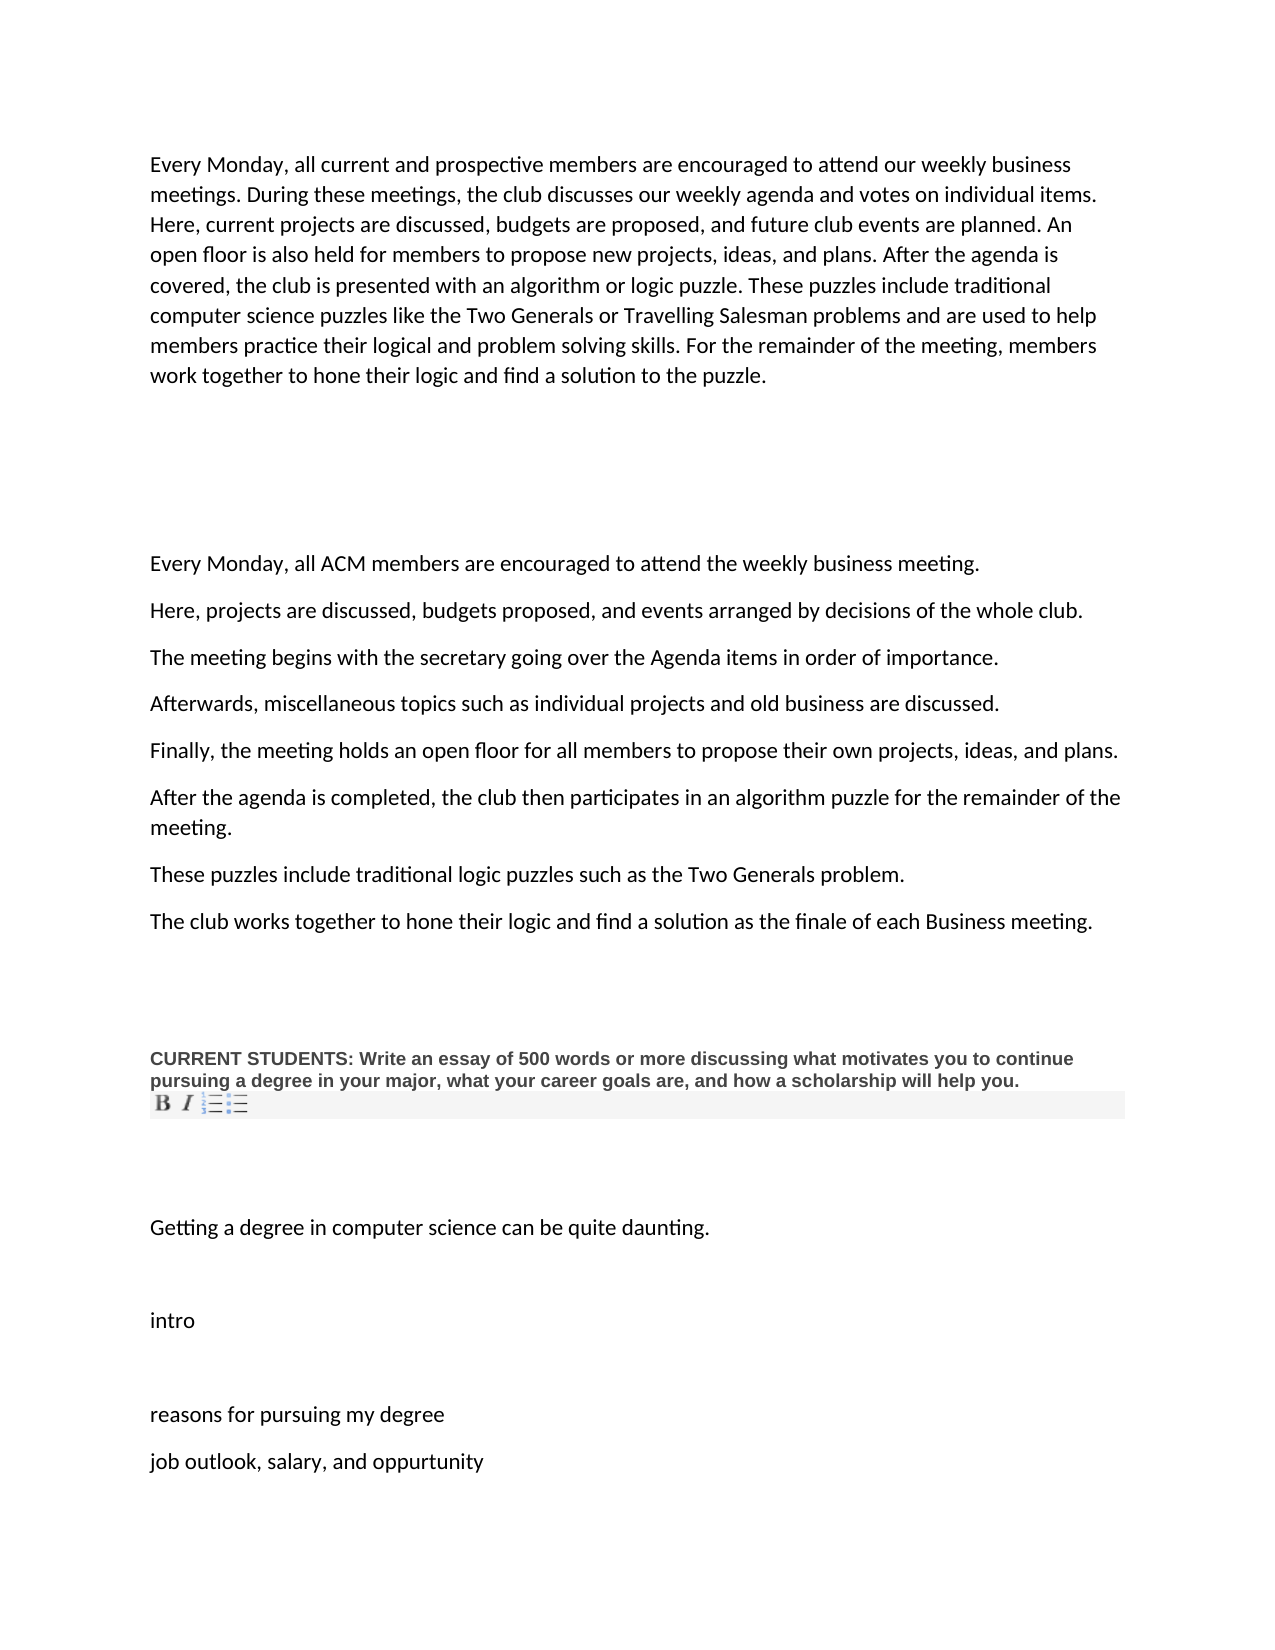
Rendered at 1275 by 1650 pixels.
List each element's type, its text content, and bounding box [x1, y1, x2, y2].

text Afterwards, miscellaneous topics such as individual projects and old business are discussed. [150, 689, 1125, 718]
text intro [150, 1307, 1125, 1334]
text These puzzles include traditional logic puzzles such as the Two Generals problem. [150, 860, 1125, 888]
text reasons for pursuing my degree [150, 1400, 1125, 1428]
text The meeting begins with the secretary going over the Agenda items in order of importance. [150, 643, 1125, 671]
picture [150, 1091, 251, 1116]
text CURRENT STUDENTS: Write an essay of 500 words or more discussing what motivates you to continue pursuing a degree in your major, what your career goals are, and how a scholarship will help you. [150, 1048, 1125, 1091]
text Every Monday, all current and prospective members are encouraged to attend our weekly business meetings. During these meetings, the club discusses our weekly agenda and votes on individual items. Here, current projects are discussed, budgets are proposed, and future club events are planned. An open floor is also held for members to propose new projects, ideas, and plans. After the agenda is covered, the club is presented with an algorithm or logic puzzle. These puzzles include traditional computer science puzzles like the Two Generals or Travelling Salesman problems and are used to help members practice their logical and problem solving skills. For the remainder of the meeting, members work together to hone their logic and find a solution to the puzzle. [150, 150, 1125, 389]
text Getting a degree in computer science can be quite daunting. [150, 1213, 1125, 1241]
text Here, projects are discussed, budgets proposed, and events arranged by decisions of the whole club. [150, 596, 1125, 624]
text After the agenda is completed, the club then participates in an algorithm puzzle for the remainder of the meeting. [150, 783, 1125, 842]
text Every Monday, all ACM members are encouraged to attend the weekly business meeting. [150, 549, 1125, 577]
text job outlook, salary, and oppurtunity [150, 1447, 1125, 1475]
text Finally, the meeting holds an open floor for all members to propose their own projects, ideas, and plans. [150, 736, 1125, 764]
text The club works together to hone their logic and find a solution as the finale of each Business meeting. [150, 907, 1125, 935]
